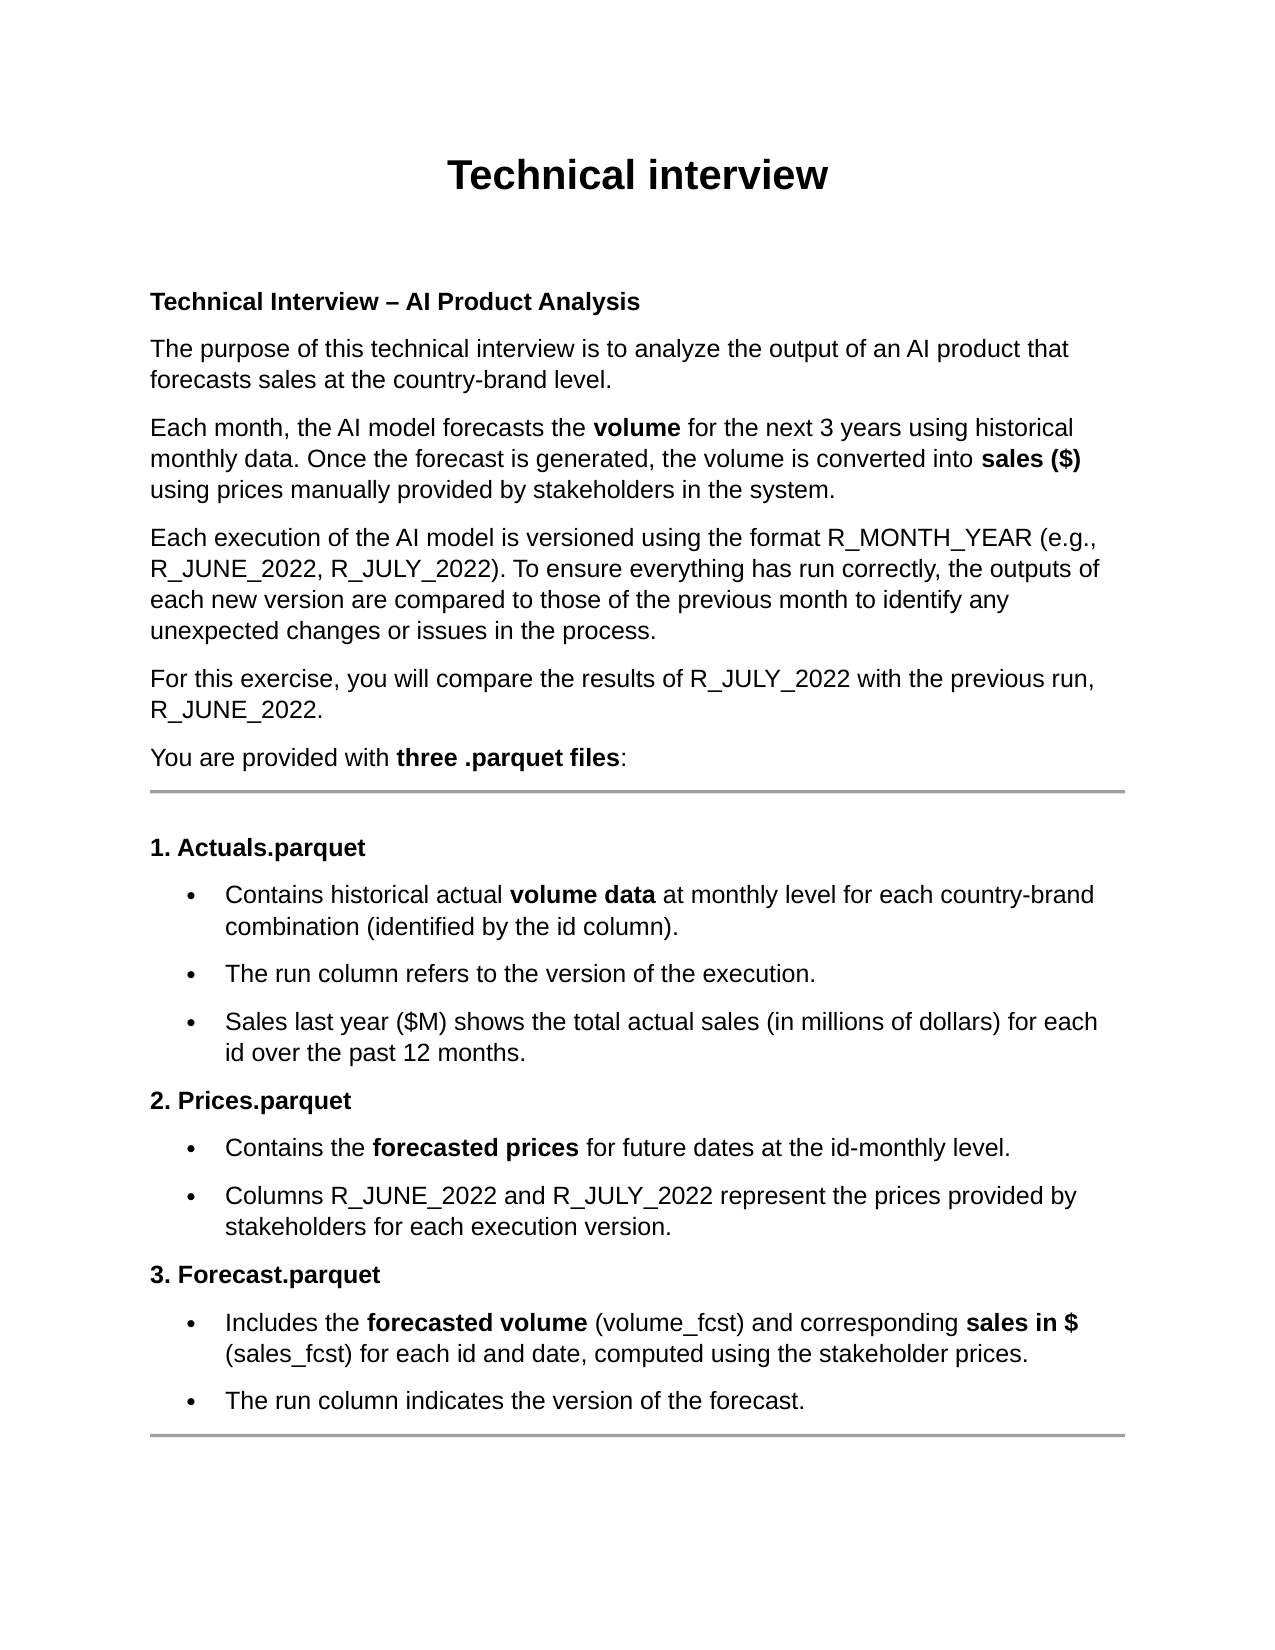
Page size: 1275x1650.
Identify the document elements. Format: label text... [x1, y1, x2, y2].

text Technical interview [150, 150, 1125, 198]
text 3. Forecast.parquet [150, 1260, 1125, 1288]
list Includes the forecasted volume (volume_fcst) and corresponding sales in $ (sales_fcst) for each id and date, computed using the stakeholder prices. [187, 1307, 1125, 1367]
text 2. Prices.parquet [150, 1086, 1125, 1114]
text 1. Actuals.parquet [150, 833, 1125, 861]
text Each execution of the AI model is versioned using the format R_MONTH_YEAR (e.g., R_JUNE_2022, R_JULY_2022). To ensure everything has run correctly, the outputs of each new version are compared to those of the previous month to identify any unexpected changes or issues in the process. [150, 523, 1125, 645]
list Contains the forecasted prices for future dates at the id-monthly level. [187, 1133, 1125, 1162]
list The run column indicates the version of the forecast. [187, 1386, 1125, 1415]
list Contains historical actual volume data at monthly level for each country-brand combination (identified by the id column). [187, 880, 1125, 940]
text The purpose of this technical interview is to analyze the output of an AI product that forecasts sales at the country-brand level. [150, 334, 1125, 394]
list Columns R_JUNE_2022 and R_JULY_2022 represent the prices provided by stakeholders for each execution version. [187, 1181, 1125, 1241]
text Technical Interview – AI Product Analysis [150, 287, 1125, 315]
list The run column refers to the version of the execution. [187, 959, 1125, 988]
text For this exercise, you will compare the results of R_JULY_2022 with the previous run, R_JUNE_2022. [150, 664, 1125, 723]
text Each month, the AI model forecasts the volume for the next 3 years using historical monthly data. Once the forecast is generated, the volume is converted into sales ($) using prices manually provided by stakeholders in the system. [150, 413, 1125, 504]
list Sales last year ($M) shows the total actual sales (in millions of dollars) for each id over the past 12 months. [187, 1007, 1125, 1067]
text You are provided with three .parquet files: [150, 742, 1125, 771]
